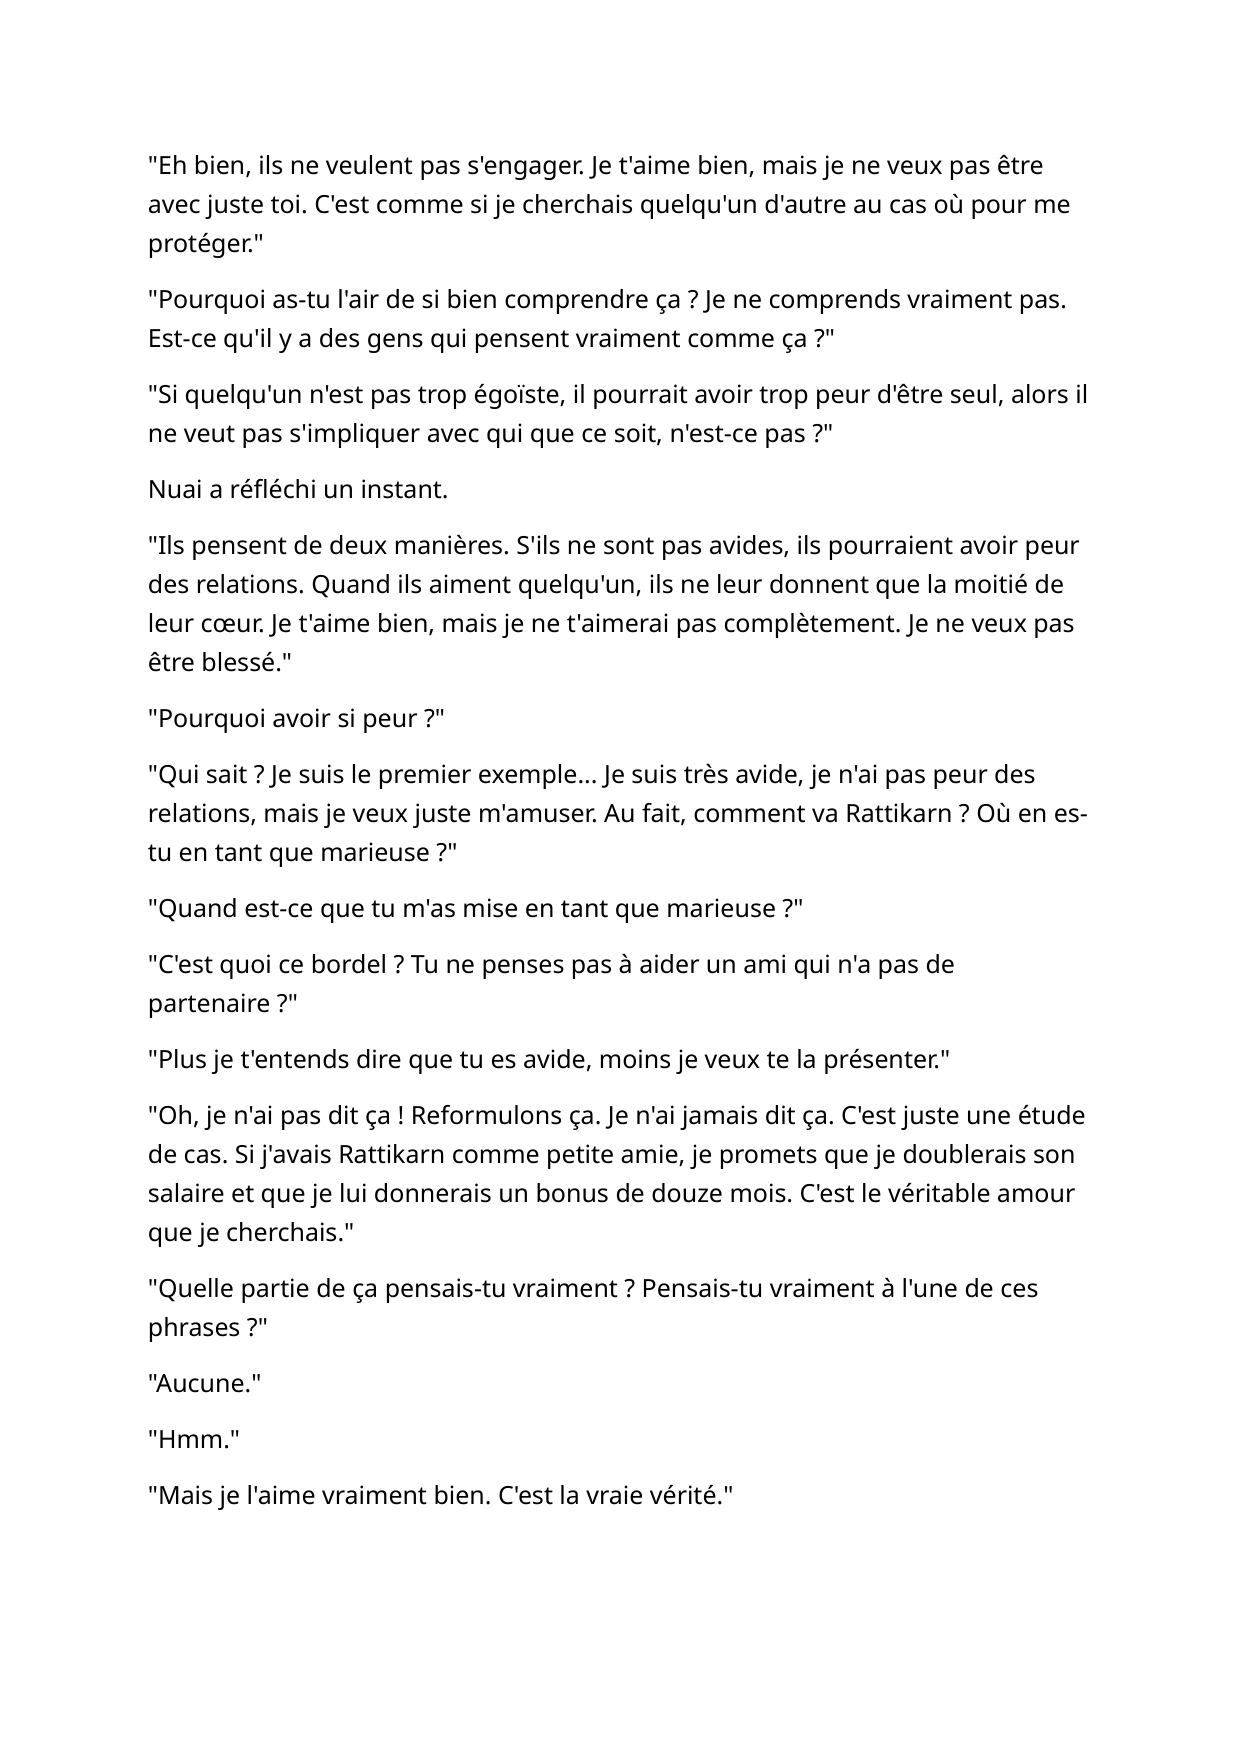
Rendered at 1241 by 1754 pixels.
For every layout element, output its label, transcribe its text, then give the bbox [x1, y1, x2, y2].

text "Aucune." [148, 1366, 1093, 1400]
text "Oh, je n'ai pas dit ça ! Reformulons ça. Je n'ai jamais dit ça. C'est juste une étude de cas. Si j'avais Rattikarn comme petite amie, je promets que je doublerais son salaire et que je lui donnerais un bonus de douze mois. C'est le véritable amour que je cherchais." [148, 1098, 1093, 1249]
text "C'est quoi ce bordel ? Tu ne penses pas à aider un ami qui n'a pas de partenaire ?" [148, 947, 1093, 1020]
text "Pourquoi avoir si peur ?" [148, 701, 1093, 735]
text "Ils pensent de deux manières. S'ils ne sont pas avides, ils pourraient avoir peur des relations. Quand ils aiment quelqu'un, ils ne leur donnent que la moitié de leur cœur. Je t'aime bien, mais je ne t'aimerai pas complètement. Je ne veux pas être blessé." [148, 528, 1093, 679]
text "Quelle partie de ça pensais-tu vraiment ? Pensais-tu vraiment à l'une de ces phrases ?" [148, 1271, 1093, 1344]
text Nuai a réfléchi un instant. [148, 472, 1093, 506]
text "Plus je t'entends dire que tu es avide, moins je veux te la présenter." [148, 1042, 1093, 1076]
text "Si quelqu'un n'est pas trop égoïste, il pourrait avoir trop peur d'être seul, alors il ne veut pas s'impliquer avec qui que ce soit, n'est-ce pas ?" [148, 377, 1093, 450]
text "Pourquoi as-tu l'air de si bien comprendre ça ? Je ne comprends vraiment pas. Est-ce qu'il y a des gens qui pensent vraiment comme ça ?" [148, 282, 1093, 355]
text "Hmm." [148, 1422, 1093, 1456]
text "Mais je l'aime vraiment bien. C'est la vraie vérité." [148, 1478, 1093, 1512]
text "Quand est-ce que tu m'as mise en tant que marieuse ?" [148, 891, 1093, 925]
text "Qui sait ? Je suis le premier exemple... Je suis très avide, je n'ai pas peur des relations, mais je veux juste m'amuser. Au fait, comment va Rattikarn ? Où en es-tu en tant que marieuse ?" [148, 757, 1093, 869]
text "Eh bien, ils ne veulent pas s'engager. Je t'aime bien, mais je ne veux pas être avec juste toi. C'est comme si je cherchais quelqu'un d'autre au cas où pour me protéger." [148, 148, 1093, 260]
